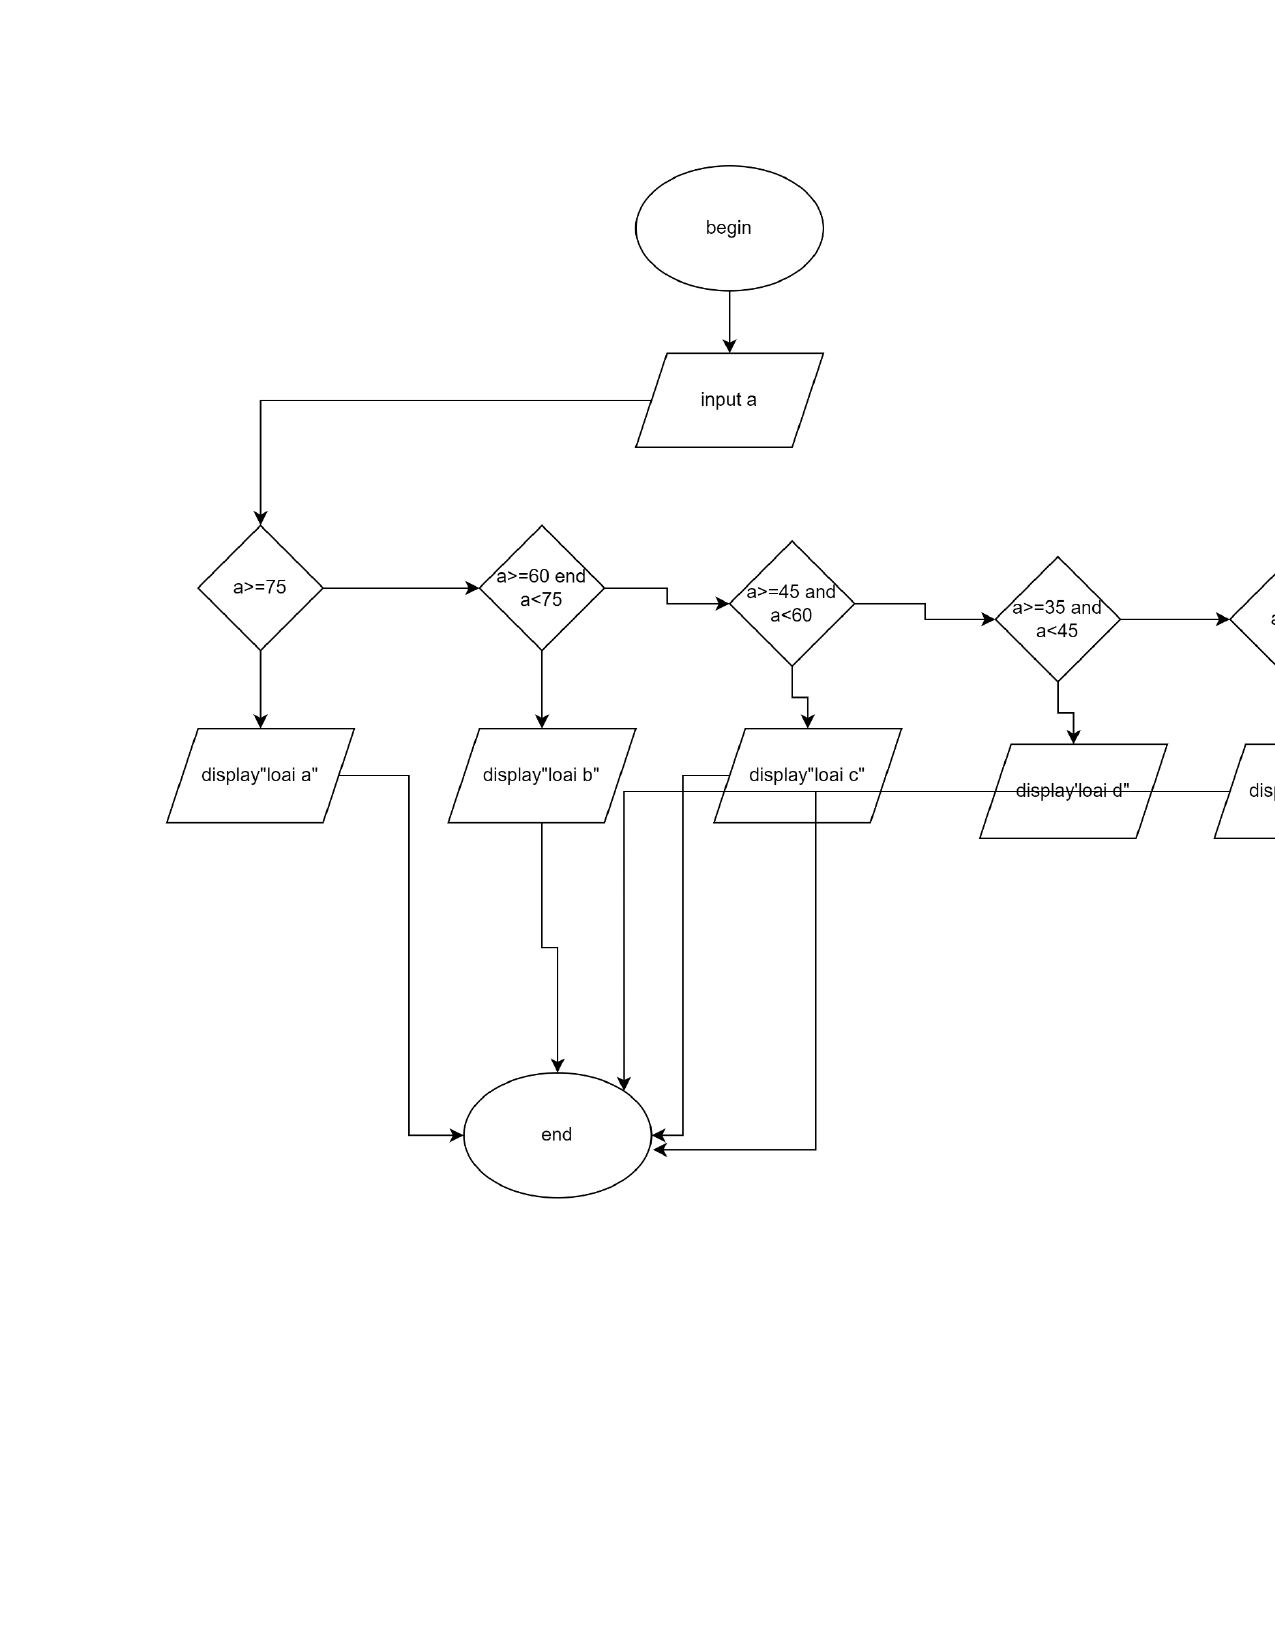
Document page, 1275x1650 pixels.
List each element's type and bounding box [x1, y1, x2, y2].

picture [150, 150, 1275, 1214]
